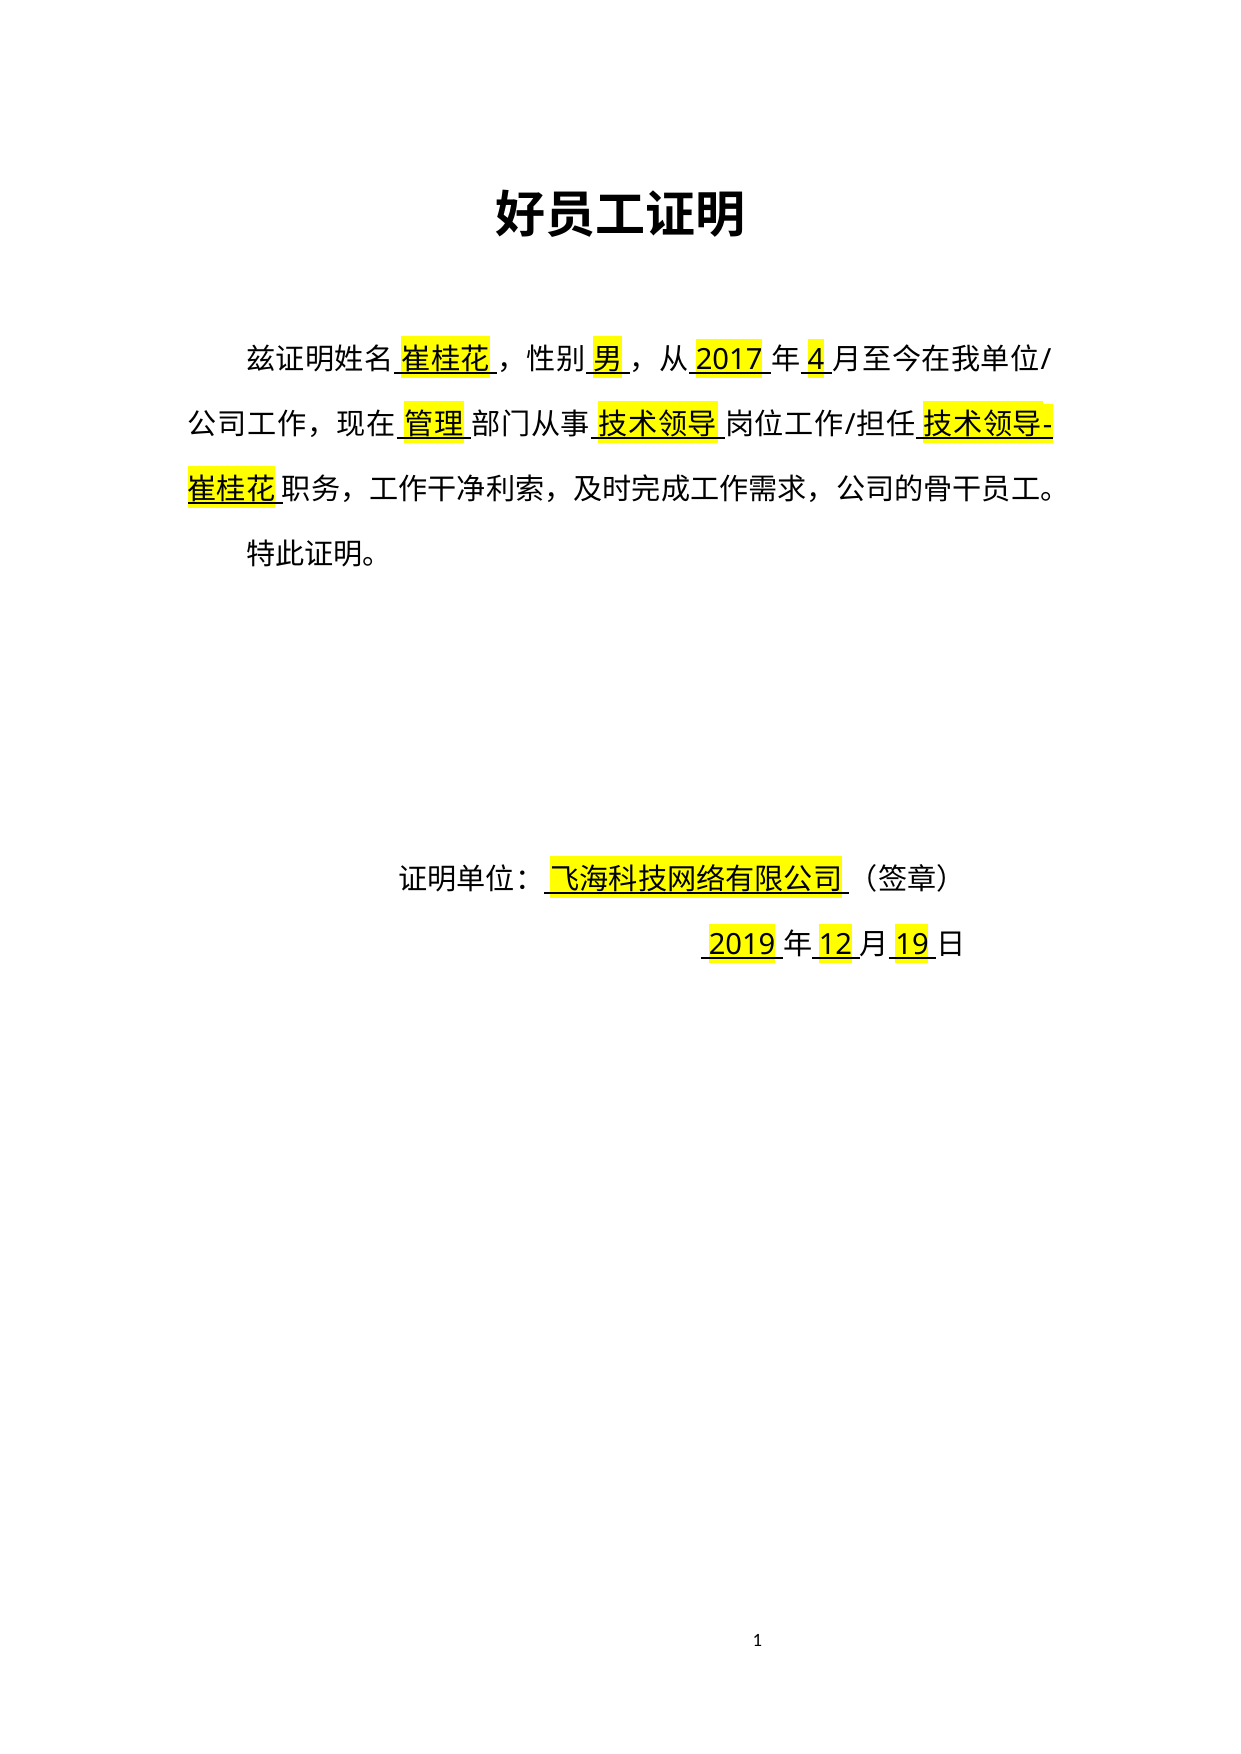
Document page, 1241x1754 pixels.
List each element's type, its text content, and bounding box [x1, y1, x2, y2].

text 特此证明。 [187, 519, 1053, 584]
text 好员工证明 [187, 162, 1053, 259]
text 证明单位： 飞海科技网络有限公司 （签章） [187, 844, 965, 909]
text 2019 年 12 月 19 日 [187, 909, 965, 974]
text 兹证明姓名 崔桂花 ，性别 男 ，从 2017 年 4 月至今在我单位/公司工作，现在 管理 部门从事 技术领导 岗位工作/担任 技术领导-崔桂花 职务，工作干净利索，及时完成工作需求，公司的骨干员工。 [187, 324, 1053, 519]
